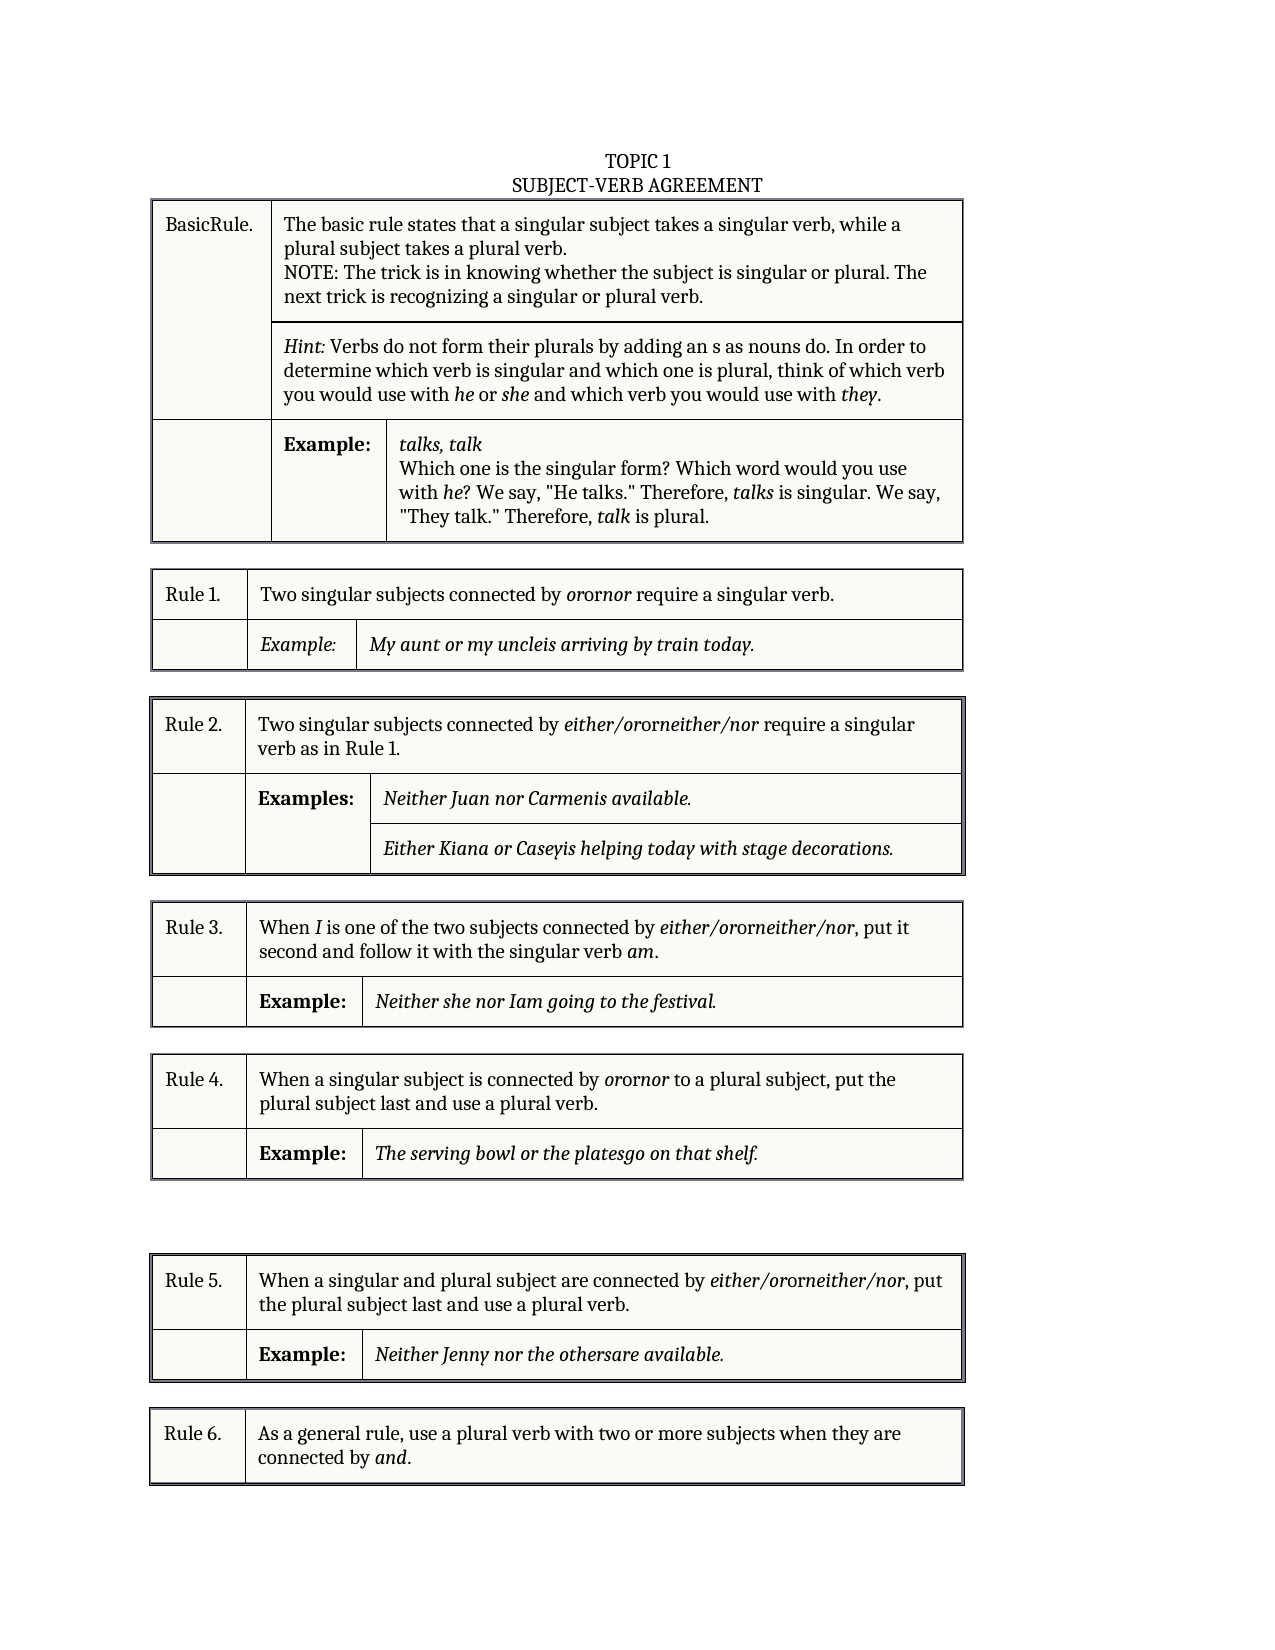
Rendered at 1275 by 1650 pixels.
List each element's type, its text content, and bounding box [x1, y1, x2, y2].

table_header [150, 697, 965, 875]
text TOPIC 1 [150, 150, 1125, 174]
table_header [150, 1408, 964, 1485]
text SUBJECT-VERB AGREEMENT [150, 174, 1125, 198]
table_header [150, 1254, 965, 1382]
